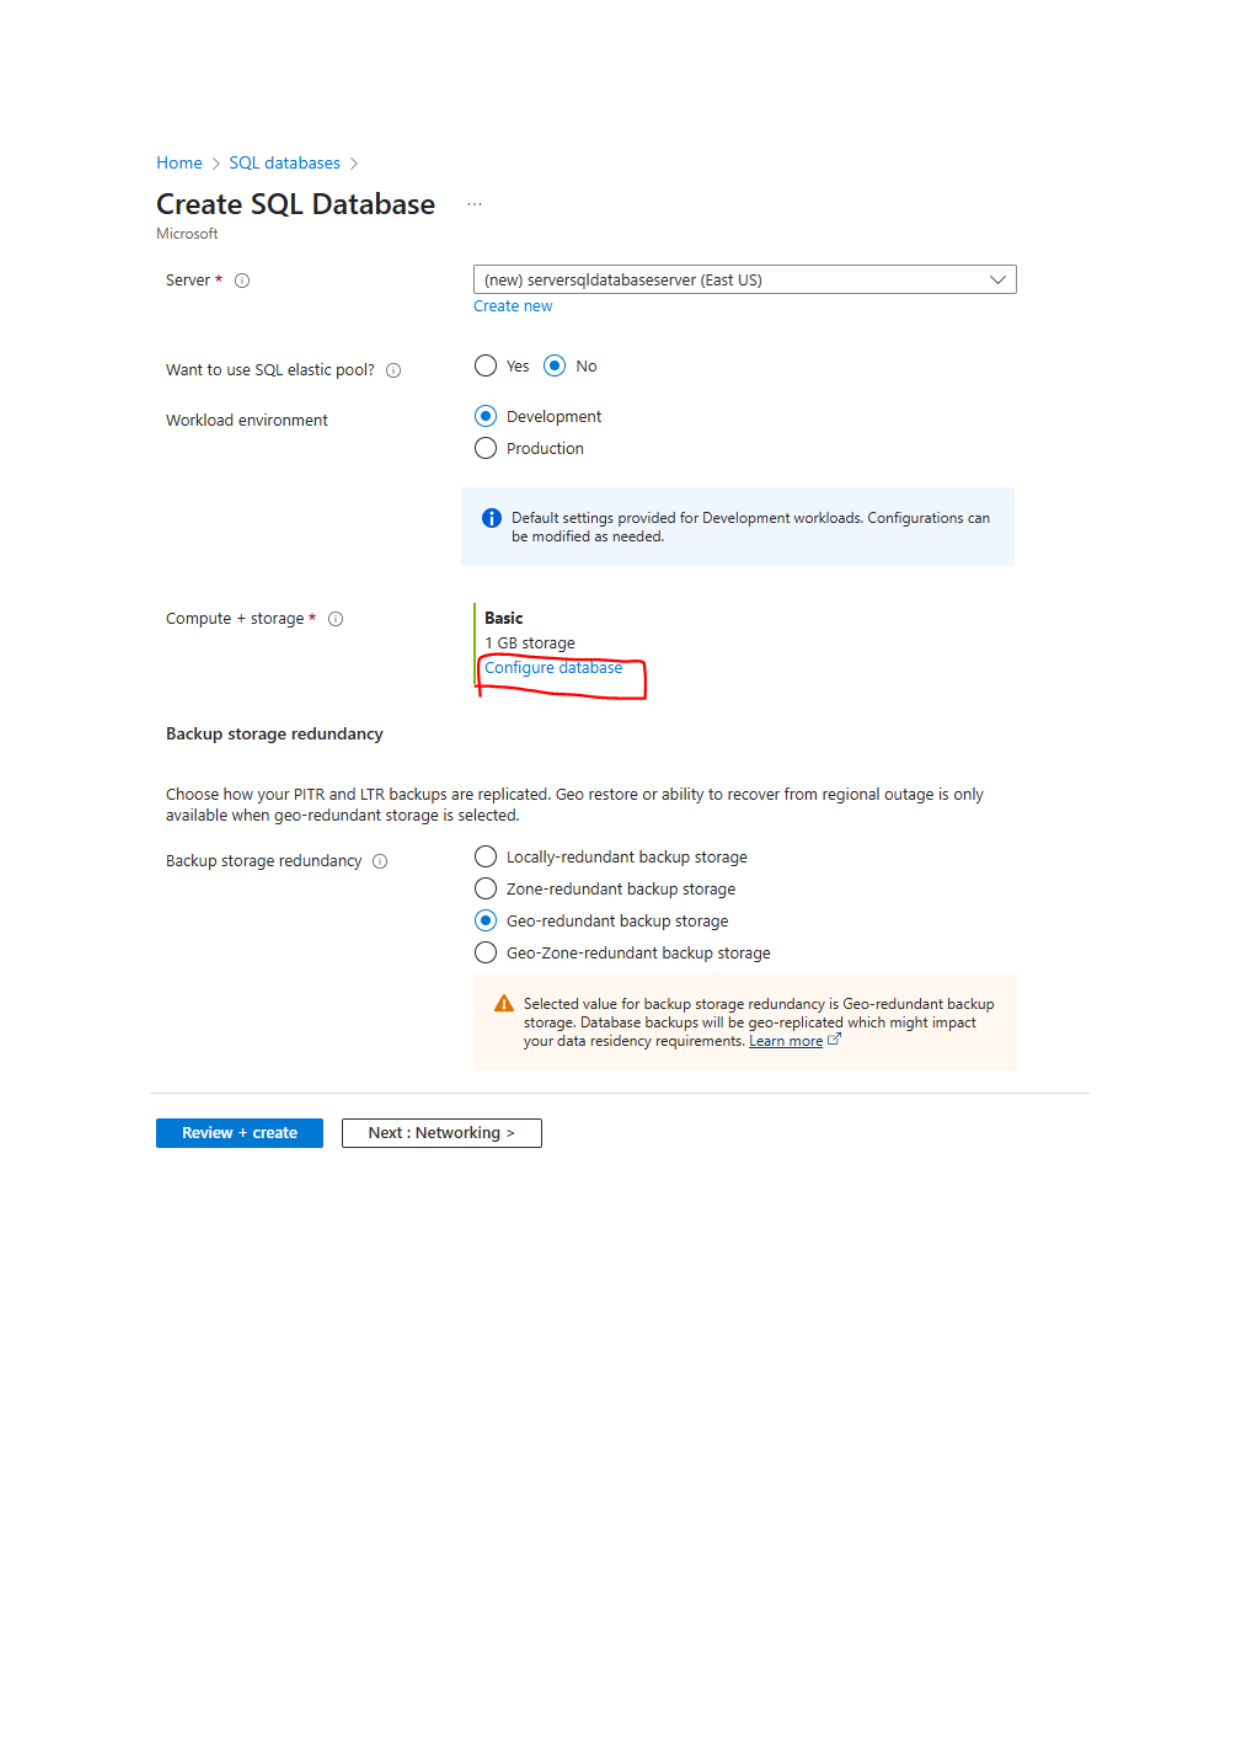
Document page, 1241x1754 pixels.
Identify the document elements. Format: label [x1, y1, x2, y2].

picture [150, 150, 1091, 1153]
